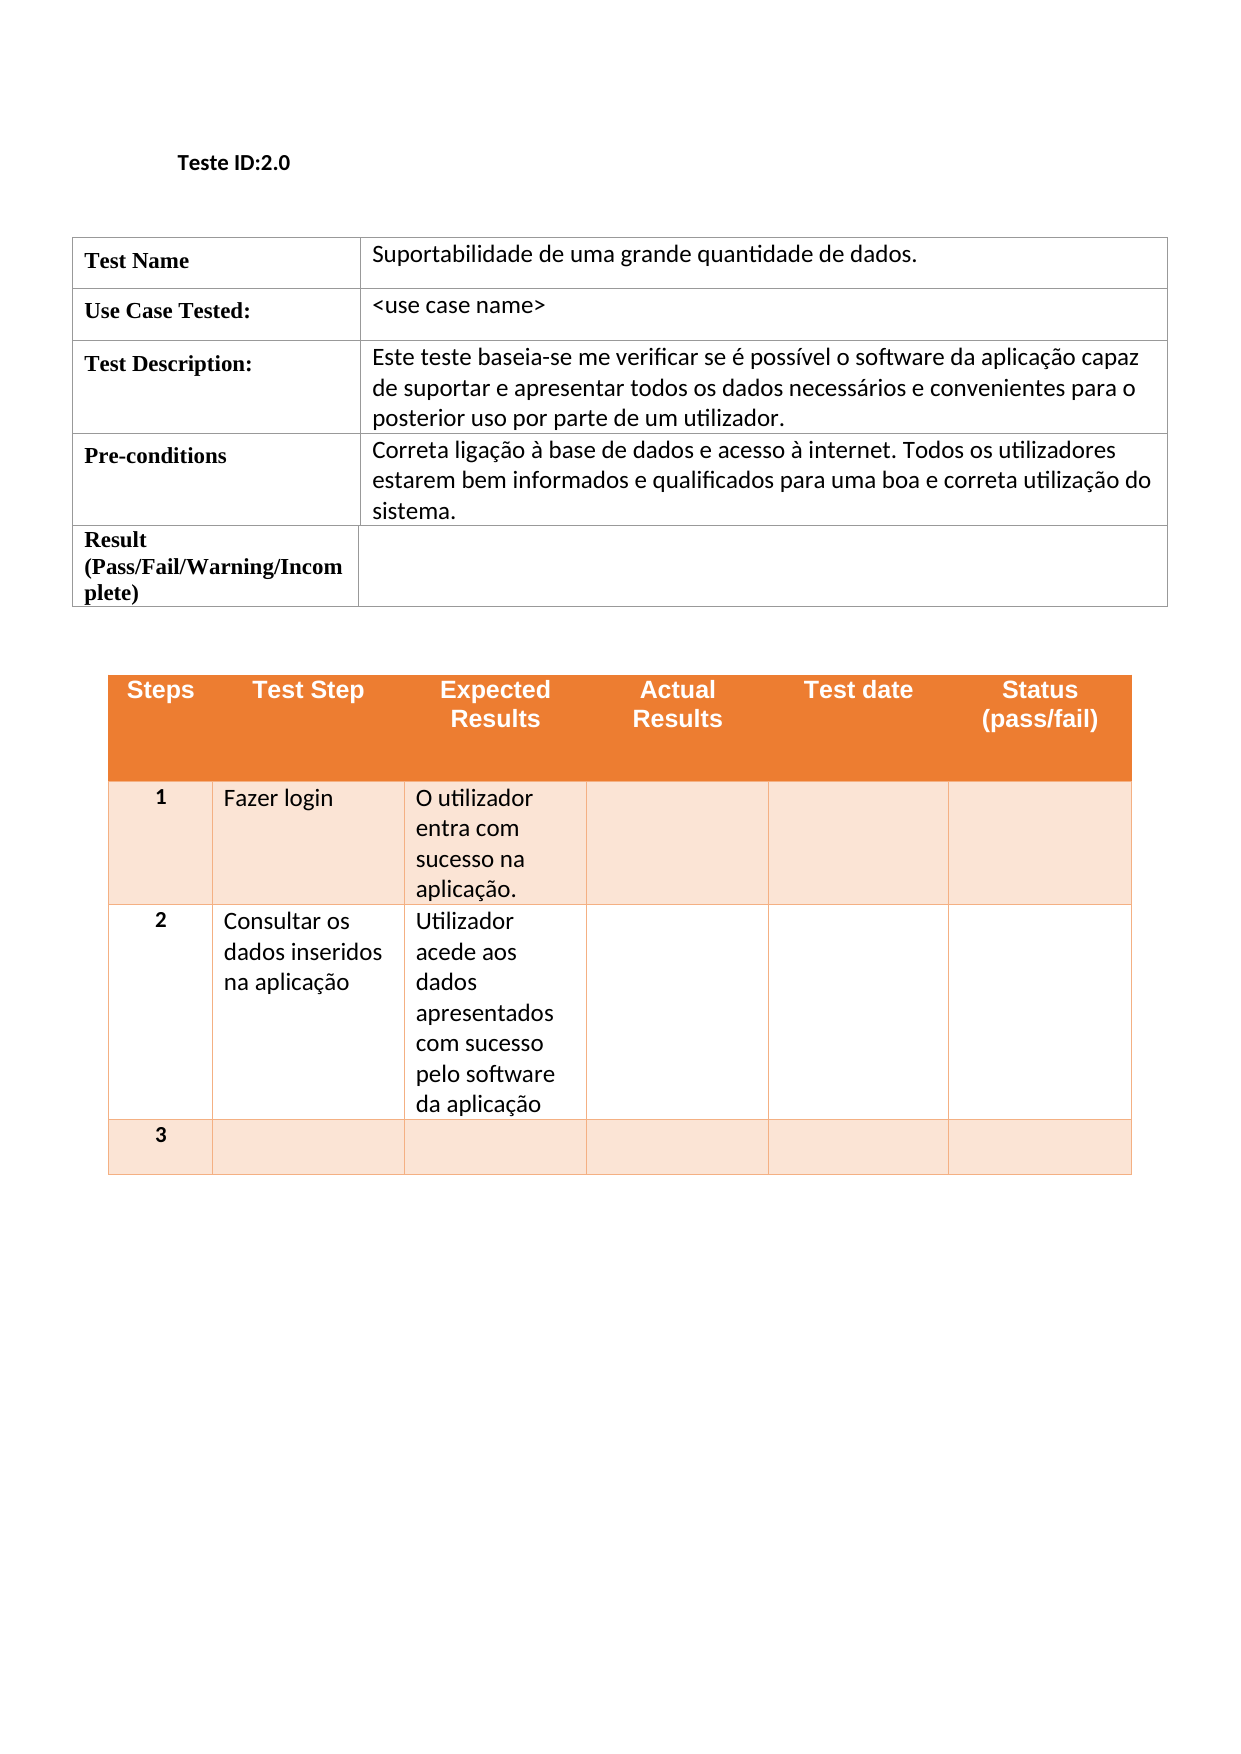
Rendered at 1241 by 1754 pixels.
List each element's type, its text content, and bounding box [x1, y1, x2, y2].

table_cell Este teste baseia-se me verificar se é possível o software da aplicação capaz de suportar e apresentar todos os dados necessários e convenientes para o posterior uso por parte de um utilizador. [361, 341, 1167, 433]
table_cell Fazer login [213, 782, 404, 904]
table_cell Result (Pass/Fail/Warning/Incomplete) [73, 526, 358, 606]
table_header Status (pass/fail) [949, 676, 1131, 781]
table_cell 2 [109, 905, 212, 1119]
text Teste ID:2.0 [177, 148, 1063, 176]
table_cell Correta ligação à base de dados e acesso à internet. Todos os utilizadores estarem bem informados e qualificados para uma boa e correta utilização do sistema. [361, 434, 1167, 525]
table_cell Test Description: [73, 341, 360, 433]
table_cell [769, 905, 948, 1119]
table_cell [769, 782, 948, 904]
table_header Test Step [213, 676, 404, 781]
table_cell 1 [109, 782, 212, 904]
table_cell 3 [109, 1120, 212, 1174]
table_cell [587, 905, 768, 1119]
table_cell Utilizador acede aos dados apresentados com sucesso pelo software da aplicação [405, 905, 586, 1119]
table_cell [405, 1120, 586, 1174]
table_header Expected Results [405, 676, 586, 781]
table_header Test date [769, 676, 948, 781]
table_cell [949, 1120, 1131, 1174]
table_header Actual Results [587, 676, 768, 781]
table_cell [587, 782, 768, 904]
table_cell [769, 1120, 948, 1174]
table_cell O utilizador entra com sucesso na aplicação. [405, 782, 586, 904]
table_cell Consultar os dados inseridos na aplicação [213, 905, 404, 1119]
table_header Steps [109, 676, 212, 781]
table_header Suportabilidade de uma grande quantidade de dados. [361, 238, 1167, 288]
table_header Test Name [73, 238, 360, 288]
table_cell Use Case Tested: [73, 289, 360, 340]
table_cell Pre-conditions [73, 434, 360, 525]
table_cell [949, 782, 1131, 904]
table_cell [949, 905, 1131, 1119]
table_cell <use case name> [361, 289, 1167, 340]
table_cell [587, 1120, 768, 1174]
table_cell [213, 1120, 404, 1174]
table_cell [359, 526, 1167, 606]
